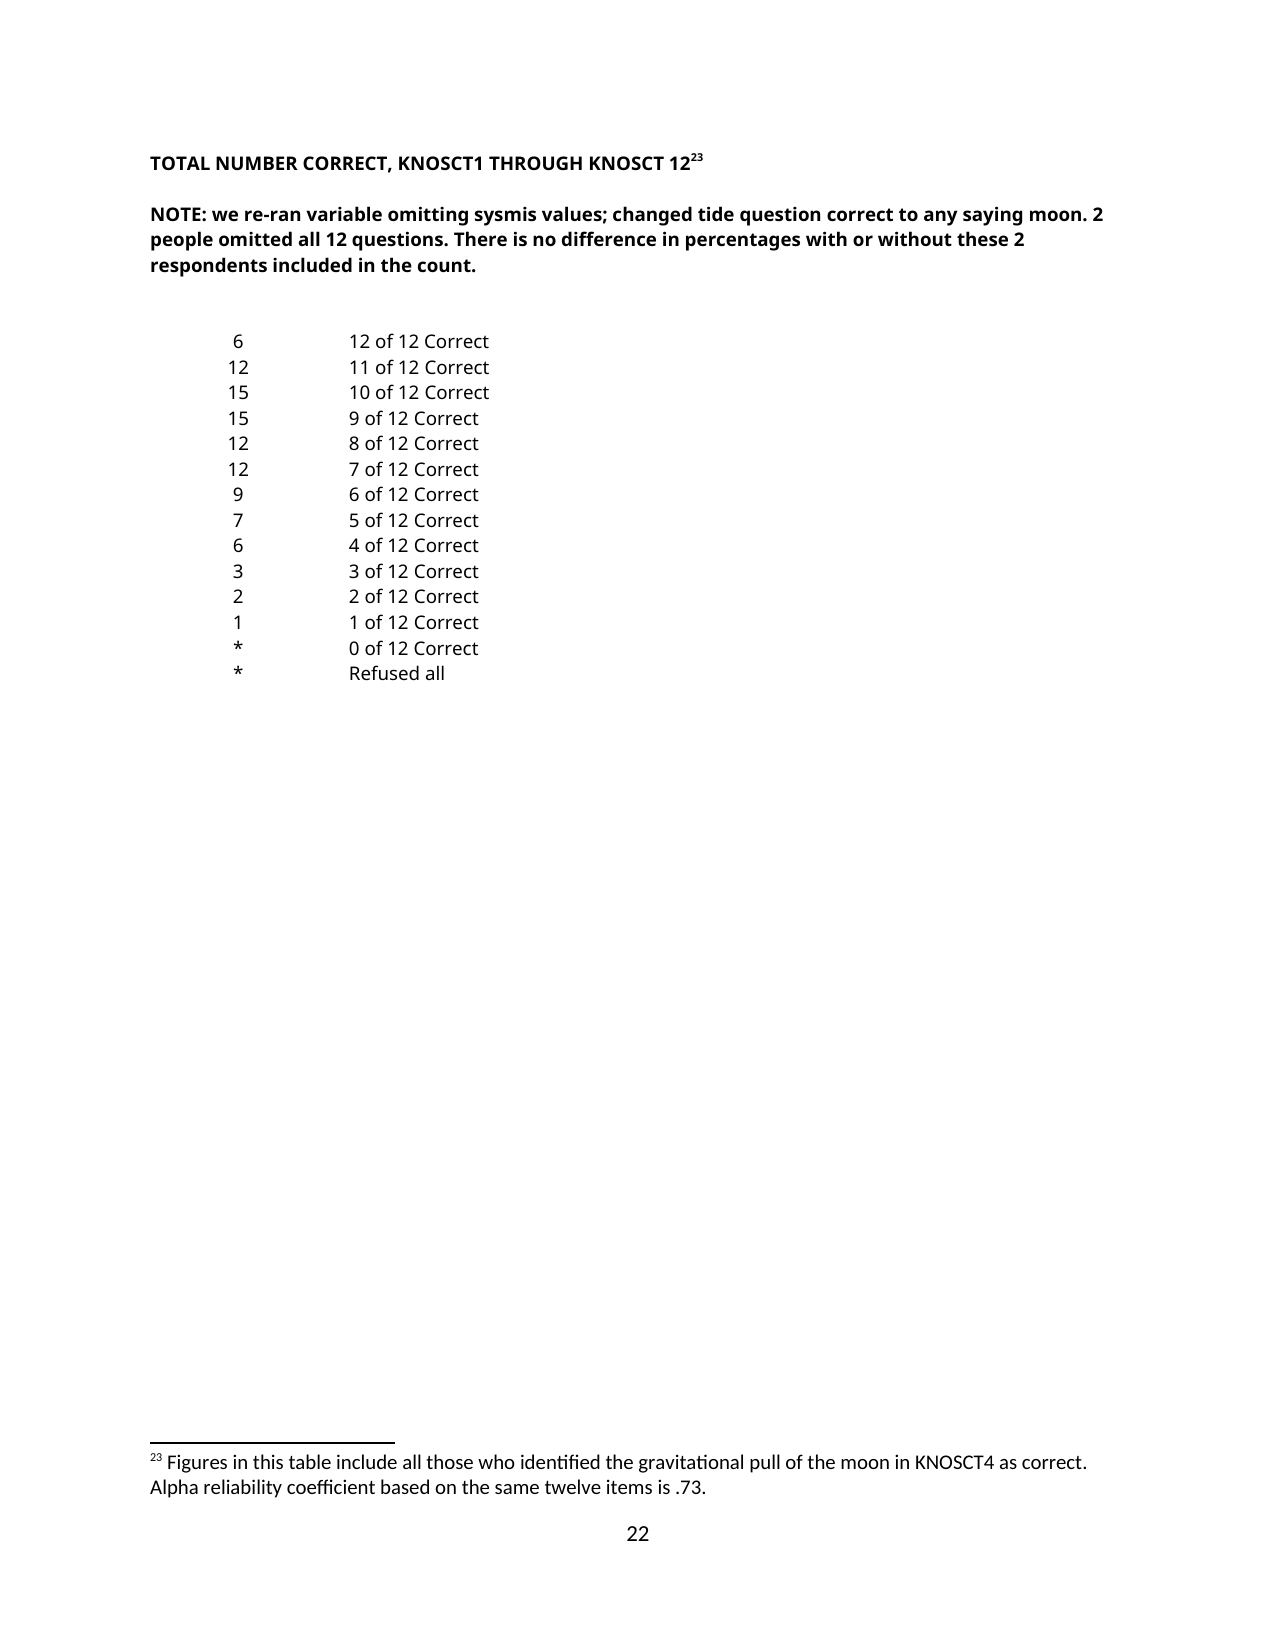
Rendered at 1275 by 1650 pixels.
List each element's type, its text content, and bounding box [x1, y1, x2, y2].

table_cell Refused all [338, 660, 731, 686]
table_cell 3 of 12 Correct [338, 558, 731, 584]
table_cell 1 [139, 609, 337, 635]
table_cell 3 [139, 558, 337, 584]
table_cell 9 [139, 482, 337, 507]
table_cell 15 [139, 405, 337, 431]
table_cell 5 of 12 Correct [338, 507, 731, 533]
table_cell 2 [139, 584, 337, 609]
text NOTE: we re-ran variable omitting sysmis values; changed tide question correct to any saying moon. 2 people omitted all 12 questions. There is no difference in percentages with or without these 2 respondents included in the count. [150, 201, 1125, 278]
table_cell 12 [139, 456, 337, 482]
table_cell 11 of 12 Correct [338, 354, 731, 380]
table_cell 8 of 12 Correct [338, 431, 731, 456]
table_cell 9 of 12 Correct [338, 405, 731, 431]
table_cell * [139, 660, 337, 686]
table_cell 0 of 12 Correct [338, 635, 731, 660]
table_header 12 of 12 Correct [338, 329, 731, 354]
table_cell 2 of 12 Correct [338, 584, 731, 609]
table_cell 7 of 12 Correct [338, 456, 731, 482]
table_cell 15 [139, 380, 337, 405]
table_cell 7 [139, 507, 337, 533]
text TOTAL NUMBER CORRECT, KNOSCT1 THROUGH KNOSCT 12 [150, 150, 1125, 176]
table_cell 6 of 12 Correct [338, 482, 731, 507]
table_cell * [139, 635, 337, 660]
table_cell 12 [139, 354, 337, 380]
table_cell 12 [139, 431, 337, 456]
table_cell 10 of 12 Correct [338, 380, 731, 405]
table_header 6 [139, 329, 337, 354]
table_cell 1 of 12 Correct [338, 609, 731, 635]
table_cell 4 of 12 Correct [338, 533, 731, 558]
table_cell 6 [139, 533, 337, 558]
